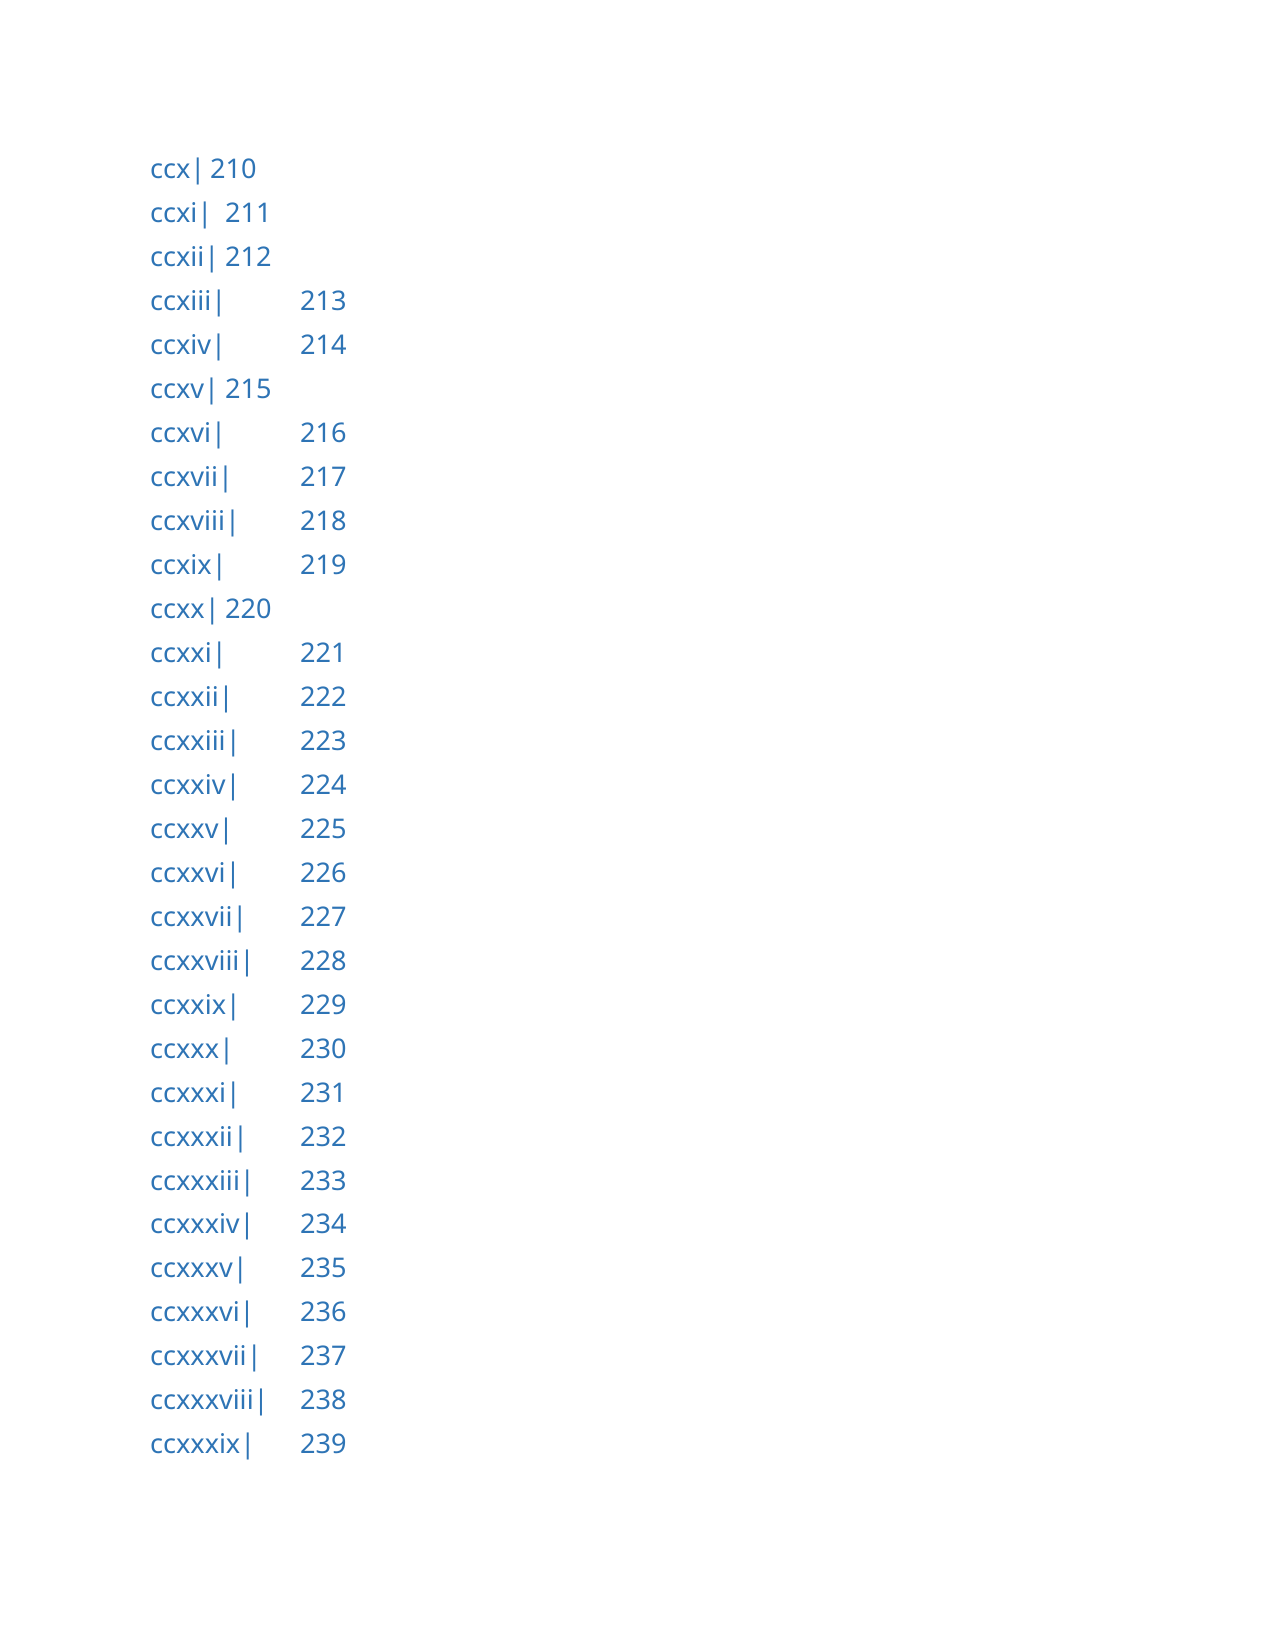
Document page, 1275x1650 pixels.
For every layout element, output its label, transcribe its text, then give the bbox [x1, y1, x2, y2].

subtitle 234 [150, 1205, 1125, 1242]
subtitle 233 [150, 1161, 1125, 1198]
subtitle 228 [150, 941, 1125, 978]
subtitle 223 [150, 721, 1125, 758]
subtitle 237 [150, 1337, 1125, 1374]
subtitle 224 [150, 765, 1125, 802]
subtitle 220 [150, 589, 1125, 626]
subtitle 236 [150, 1293, 1125, 1330]
subtitle 210 [150, 150, 1125, 187]
subtitle 229 [150, 985, 1125, 1022]
subtitle 225 [150, 809, 1125, 846]
subtitle 235 [150, 1249, 1125, 1286]
subtitle 213 [150, 282, 1125, 319]
subtitle 212 [150, 238, 1125, 275]
subtitle 239 [150, 1425, 1125, 1462]
subtitle 219 [150, 546, 1125, 582]
subtitle 231 [150, 1073, 1125, 1110]
subtitle 230 [150, 1029, 1125, 1066]
subtitle 227 [150, 897, 1125, 934]
subtitle 238 [150, 1381, 1125, 1418]
subtitle 222 [150, 677, 1125, 714]
subtitle 221 [150, 633, 1125, 670]
subtitle 218 [150, 502, 1125, 538]
subtitle 215 [150, 370, 1125, 407]
subtitle 214 [150, 326, 1125, 363]
subtitle 216 [150, 414, 1125, 451]
subtitle 226 [150, 853, 1125, 890]
subtitle 232 [150, 1117, 1125, 1154]
subtitle 211 [150, 194, 1125, 231]
subtitle 217 [150, 458, 1125, 494]
